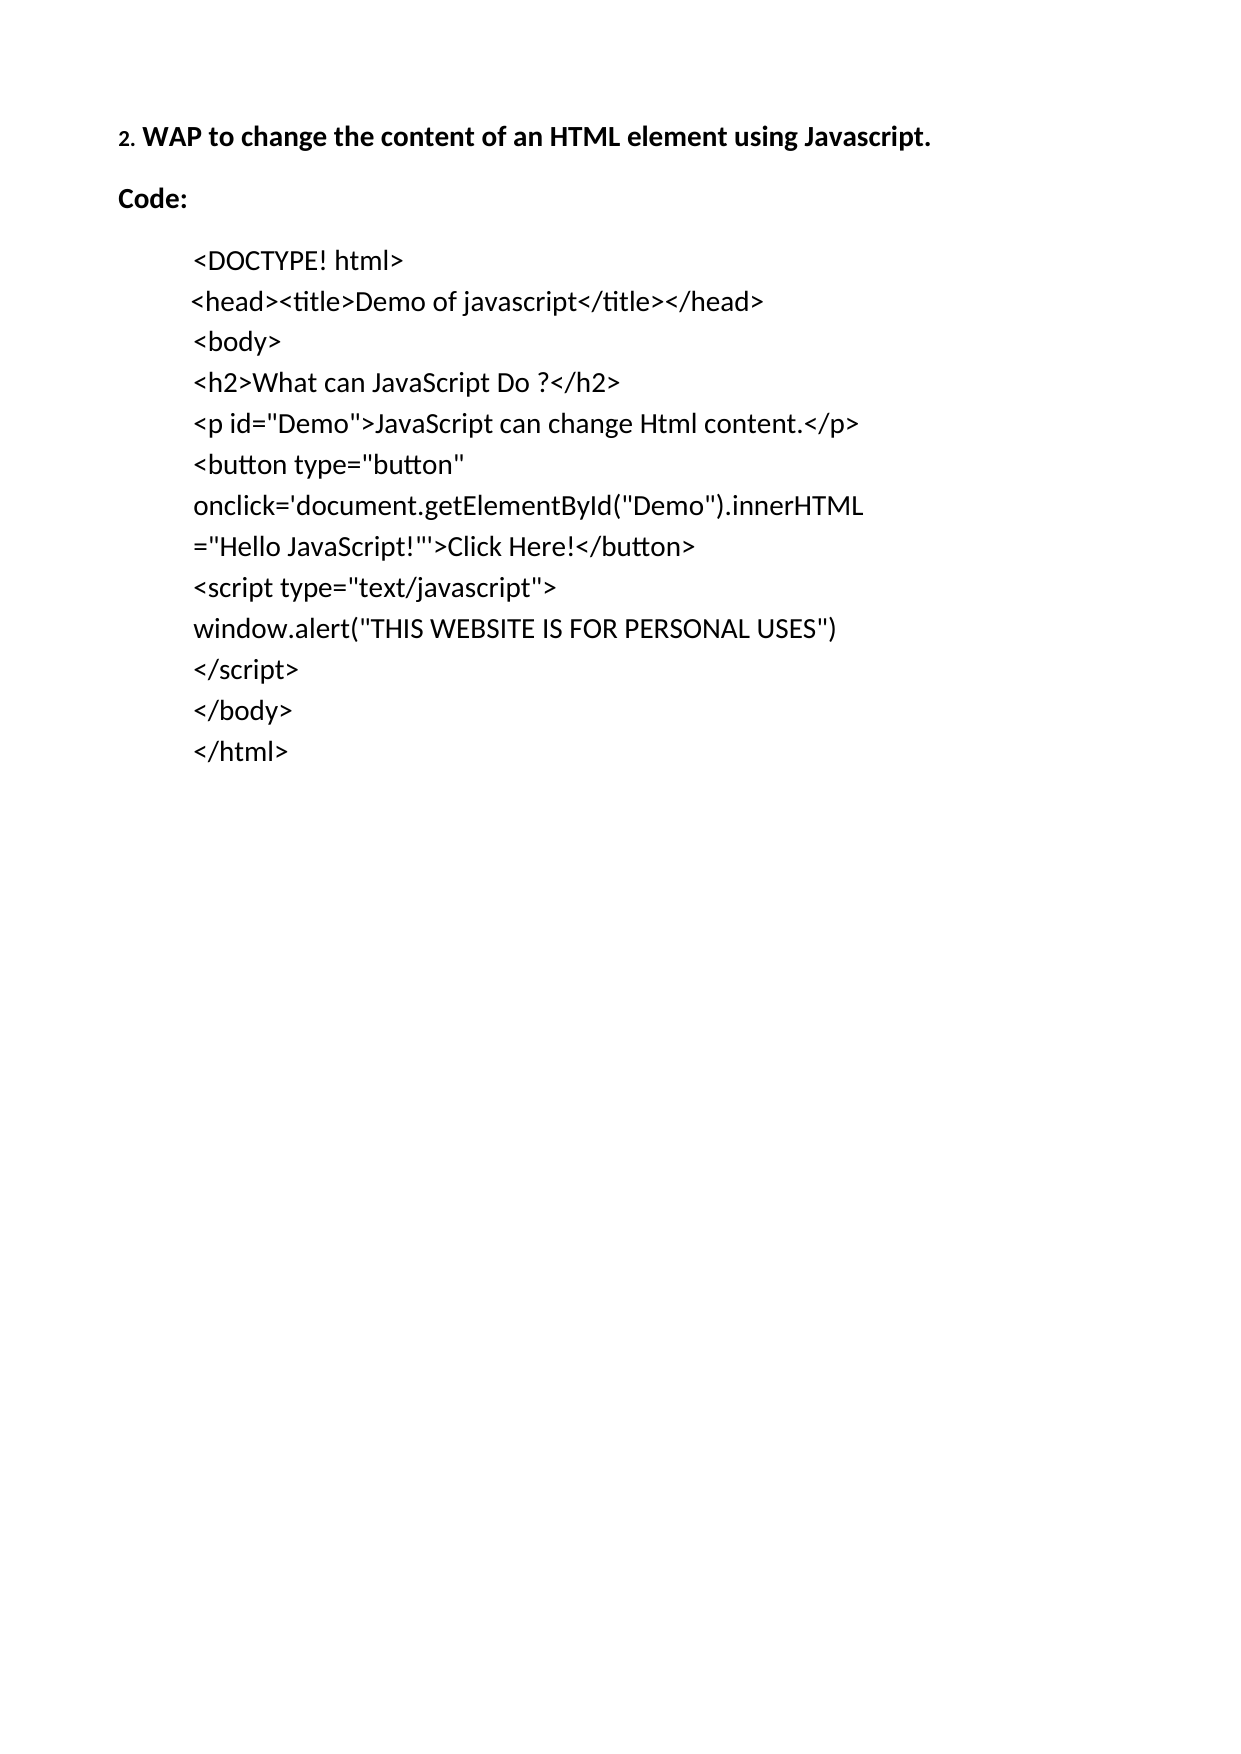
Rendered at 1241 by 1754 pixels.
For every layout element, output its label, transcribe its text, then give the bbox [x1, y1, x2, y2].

text window.alert("THIS WEBSITE IS FOR PERSONAL USES") [193, 610, 1122, 646]
text <button type="button" onclick='document.getElementById("Demo").innerHTML [193, 446, 1122, 523]
text Code: [118, 180, 1122, 216]
text </html> [193, 733, 1122, 768]
text <DOCTYPE! html> [193, 242, 1122, 277]
text </body> [193, 692, 1122, 728]
text <body> [193, 323, 1122, 359]
text </script> [193, 651, 1122, 687]
text <p id="Demo">JavaScript can change Html content.</p> [193, 405, 1122, 441]
text <head><title>Demo of javascript</title></head> [118, 283, 1122, 318]
text <script type="text/javascript"> [193, 569, 1122, 605]
text <h2>What can JavaScript Do ?</h2> [193, 364, 1122, 400]
text 2. WAP to change the content of an HTML element using Javascript. [118, 118, 1122, 154]
text ="Hello JavaScript!"'>Click Here!</button> [193, 528, 1122, 564]
